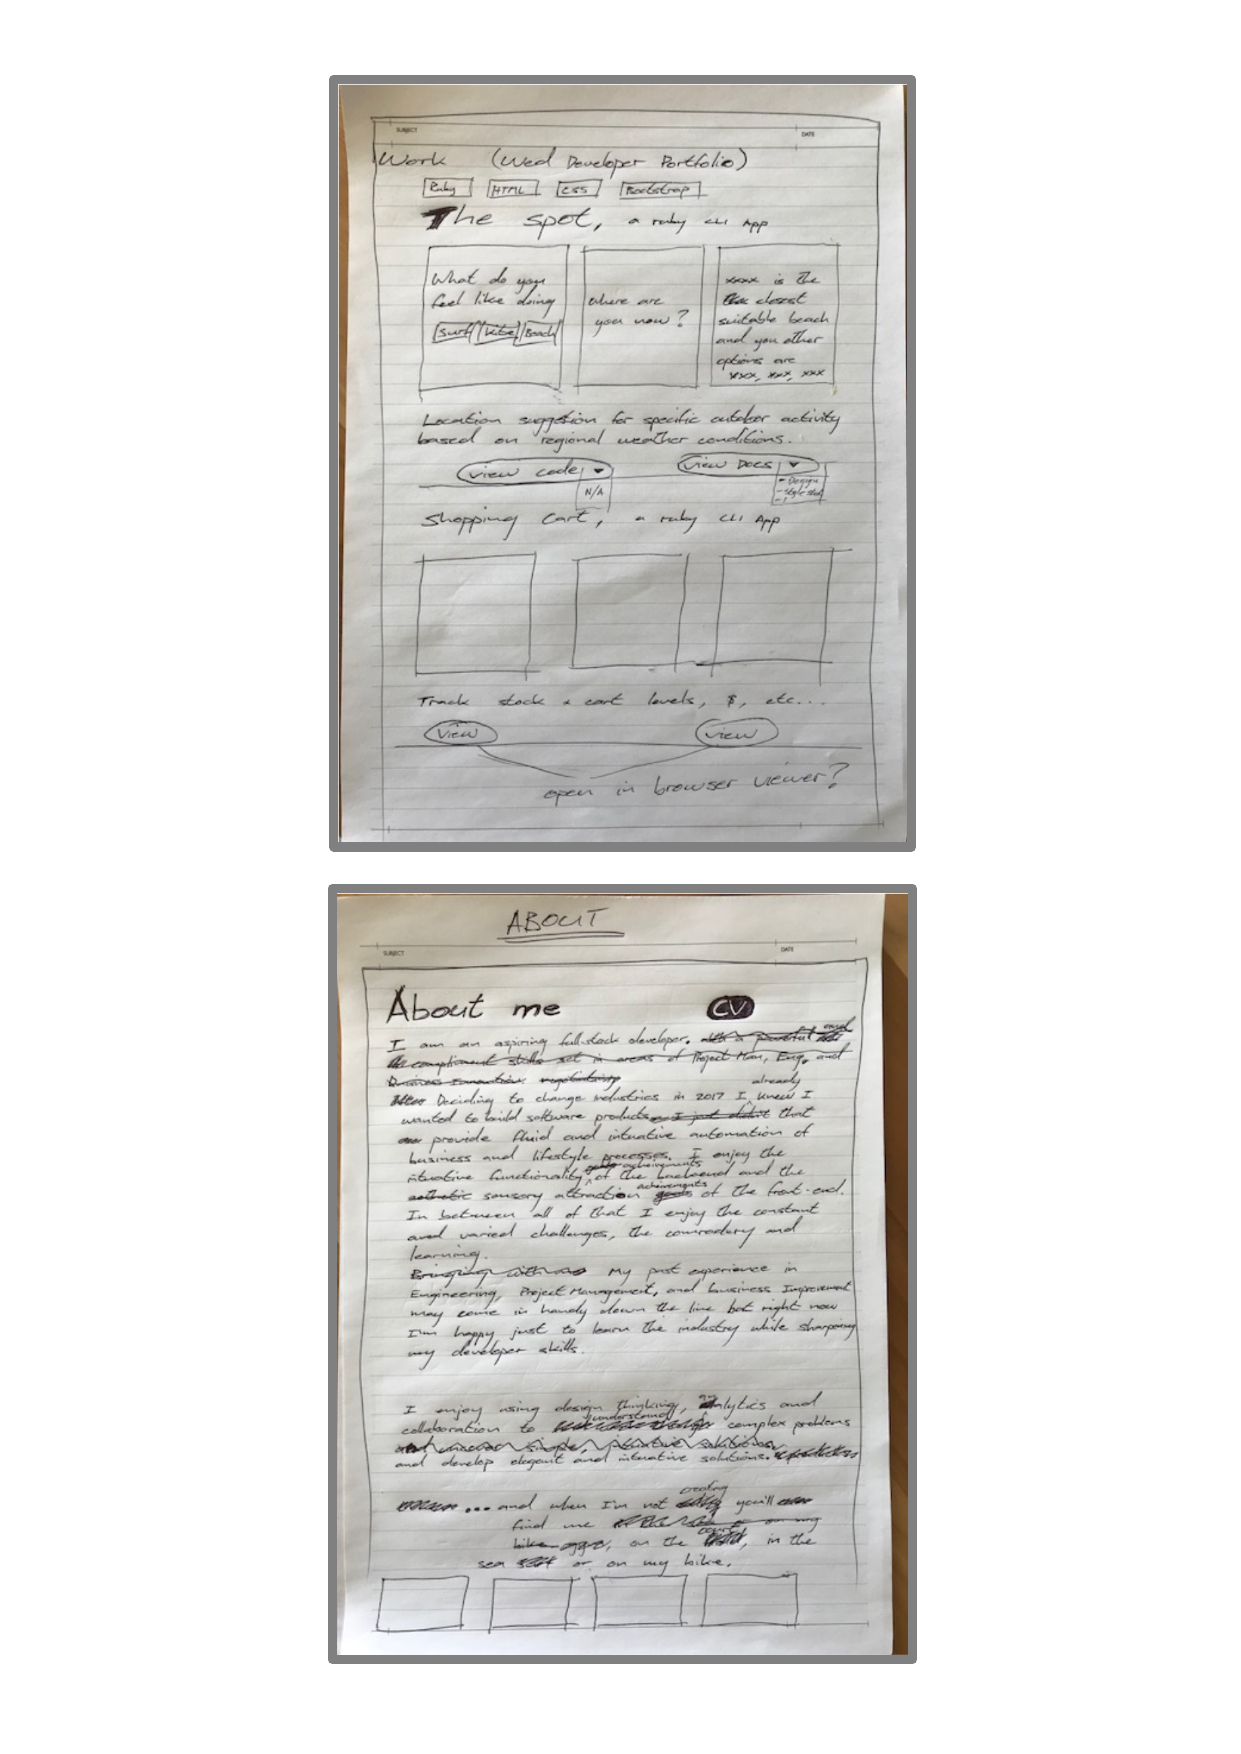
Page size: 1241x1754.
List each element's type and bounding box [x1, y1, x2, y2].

picture [337, 894, 908, 1654]
picture [339, 85, 907, 842]
